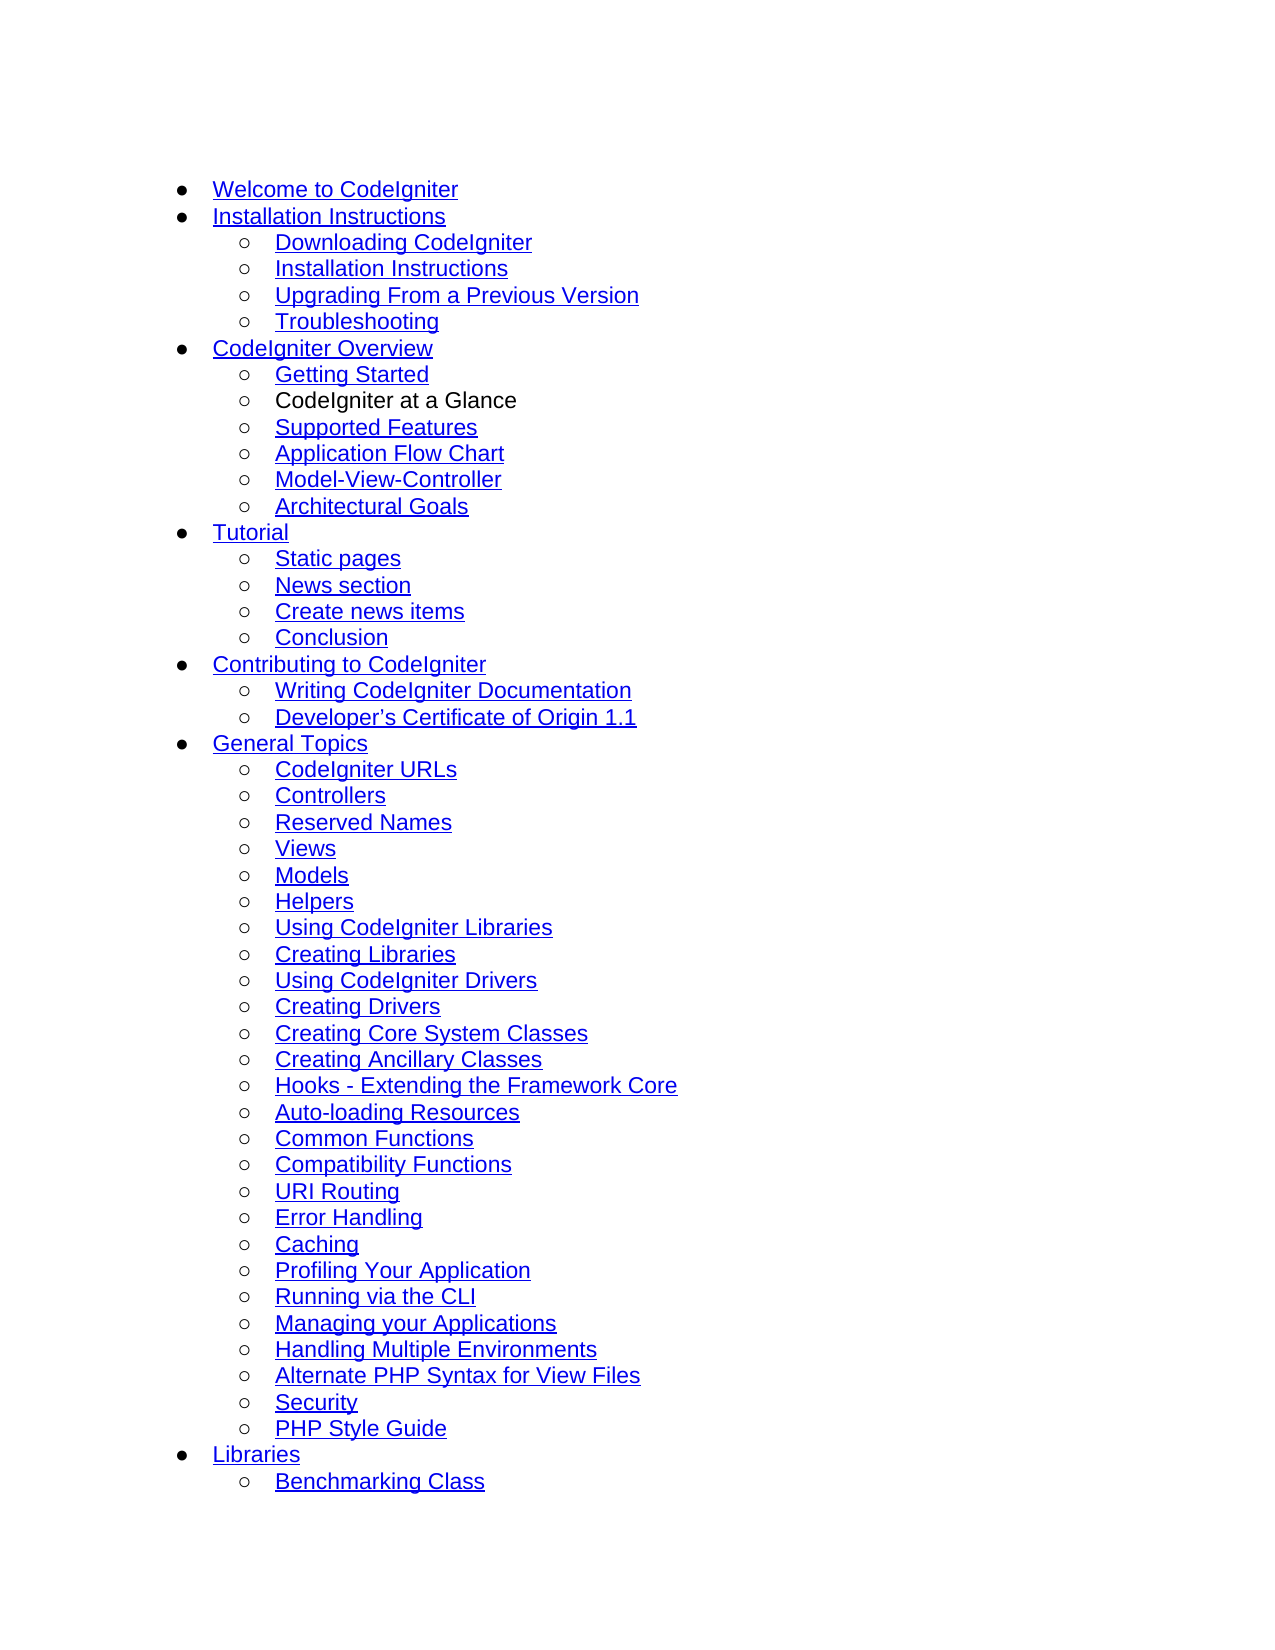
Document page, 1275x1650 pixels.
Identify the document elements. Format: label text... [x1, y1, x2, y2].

list Model-View-Controller [237, 466, 1125, 493]
list Using CodeIgniter Libraries [237, 914, 1125, 941]
list Creating Core System Classes [237, 1020, 1125, 1046]
list Views [237, 835, 1125, 862]
list Supported Features [237, 413, 1125, 440]
list Contributing to CodeIgniter [175, 651, 1125, 677]
list Tutorial [175, 519, 1125, 545]
list URI Routing [237, 1178, 1125, 1204]
list CodeIgniter at a Glance [237, 387, 1125, 413]
list Troubleshooting [237, 308, 1125, 334]
list Writing CodeIgniter Documentation [237, 677, 1125, 703]
list Developer’s Certificate of Origin 1.1 [237, 703, 1125, 730]
list Creating Libraries [237, 941, 1125, 967]
list Application Flow Chart [237, 440, 1125, 466]
list Running via the CLI [237, 1283, 1125, 1309]
list Error Handling [237, 1204, 1125, 1231]
list CodeIgniter Overview [175, 334, 1125, 361]
list Auto-loading Resources [237, 1099, 1125, 1125]
list Installation Instructions [237, 255, 1125, 282]
list PHP Style Guide [237, 1415, 1125, 1441]
list Handling Multiple Environments [237, 1336, 1125, 1362]
list Using CodeIgniter Drivers [237, 967, 1125, 993]
list Downloading CodeIgniter [237, 229, 1125, 255]
list Models [237, 862, 1125, 888]
list Architectural Goals [237, 493, 1125, 519]
list Upgrading From a Previous Version [237, 282, 1125, 308]
list Static pages [237, 545, 1125, 572]
list Creating Ancillary Classes [237, 1046, 1125, 1072]
list Security [237, 1389, 1125, 1415]
list Libraries [175, 1441, 1125, 1468]
list Managing your Applications [237, 1309, 1125, 1336]
list Welcome to CodeIgniter [175, 176, 1125, 203]
list Create news items [237, 598, 1125, 624]
list Getting Started [237, 361, 1125, 387]
list News section [237, 572, 1125, 598]
list Controllers [237, 782, 1125, 809]
list Reserved Names [237, 809, 1125, 835]
list Hooks - Extending the Framework Core [237, 1072, 1125, 1099]
list Alternate PHP Syntax for View Files [237, 1362, 1125, 1389]
list Conclusion [237, 624, 1125, 651]
list Helpers [237, 888, 1125, 914]
list Creating Drivers [237, 993, 1125, 1020]
list CodeIgniter URLs [237, 756, 1125, 782]
list Benchmarking Class [237, 1468, 1125, 1494]
list Caching [237, 1231, 1125, 1257]
list Installation Instructions [175, 203, 1125, 229]
list Profiling Your Application [237, 1257, 1125, 1283]
list Common Functions [237, 1125, 1125, 1151]
list General Topics [175, 730, 1125, 756]
list Compatibility Functions [237, 1151, 1125, 1178]
